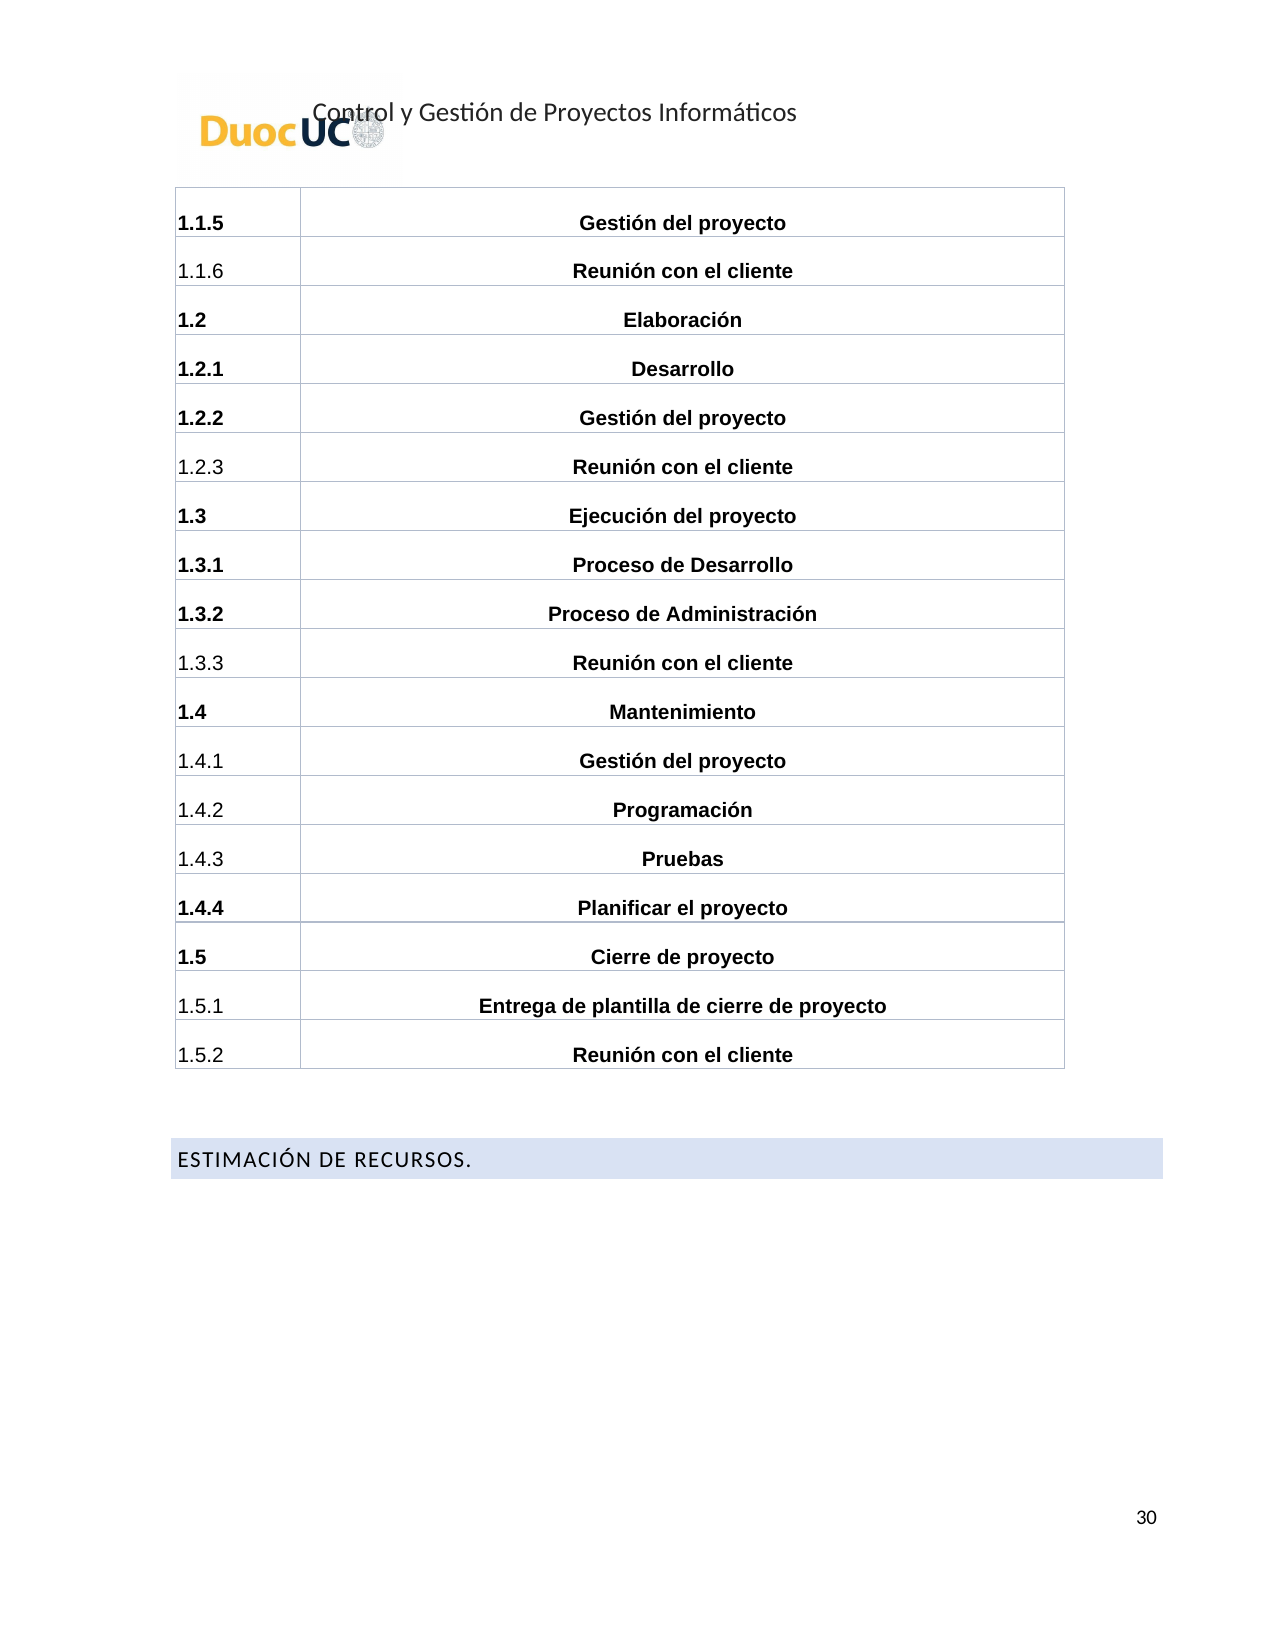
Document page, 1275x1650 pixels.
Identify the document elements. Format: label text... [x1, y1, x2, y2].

table_cell Reunión con el cliente [301, 1020, 1064, 1068]
table_cell Proceso de Administración [301, 580, 1064, 628]
table_cell 1.4.3 [176, 825, 300, 872]
table_cell 1.2.3 [176, 433, 300, 481]
table_cell Reunión con el cliente [301, 433, 1064, 481]
table_cell 1.4.4 [176, 874, 300, 921]
table_cell Planificar el proyecto [301, 874, 1064, 921]
table_cell Desarrollo [301, 335, 1064, 383]
table_cell 1.3.3 [176, 629, 300, 677]
table_cell 1.4.1 [176, 727, 300, 774]
table_cell Mantenimiento [301, 678, 1064, 726]
table_cell 1.3.2 [176, 580, 300, 628]
table_cell 1.5 [176, 923, 300, 970]
table_cell Elaboración [301, 286, 1064, 334]
table_cell 1.2.2 [176, 384, 300, 432]
table_cell 1.1.6 [176, 237, 300, 285]
table_cell Reunión con el cliente [301, 237, 1064, 285]
table_cell 1.4 [176, 678, 300, 726]
table_cell Programación [301, 776, 1064, 823]
table_cell 1.3 [176, 482, 300, 530]
table_cell 1.5.2 [176, 1020, 300, 1068]
table_cell Entrega de plantilla de cierre de proyecto [301, 971, 1064, 1019]
table_cell 1.2.1 [176, 335, 300, 383]
table_cell Cierre de proyecto [301, 923, 1064, 970]
table_cell 1.1.5 [176, 188, 300, 236]
picture [177, 73, 404, 187]
table_cell Gestión del proyecto [301, 727, 1064, 774]
table_cell 1.4.2 [176, 776, 300, 823]
table_cell 1.2 [176, 286, 300, 334]
table_cell Gestión del proyecto [301, 384, 1064, 432]
table_cell Proceso de Desarrollo [301, 531, 1064, 579]
table_cell Ejecución del proyecto [301, 482, 1064, 530]
table_cell 1.5.1 [176, 971, 300, 1019]
table_cell 1.3.1 [176, 531, 300, 579]
subtitle Estimación de recursos. [177, 1145, 1157, 1173]
table_cell Pruebas [301, 825, 1064, 872]
table_cell Reunión con el cliente [301, 629, 1064, 677]
table_cell Gestión del proyecto [301, 188, 1064, 236]
